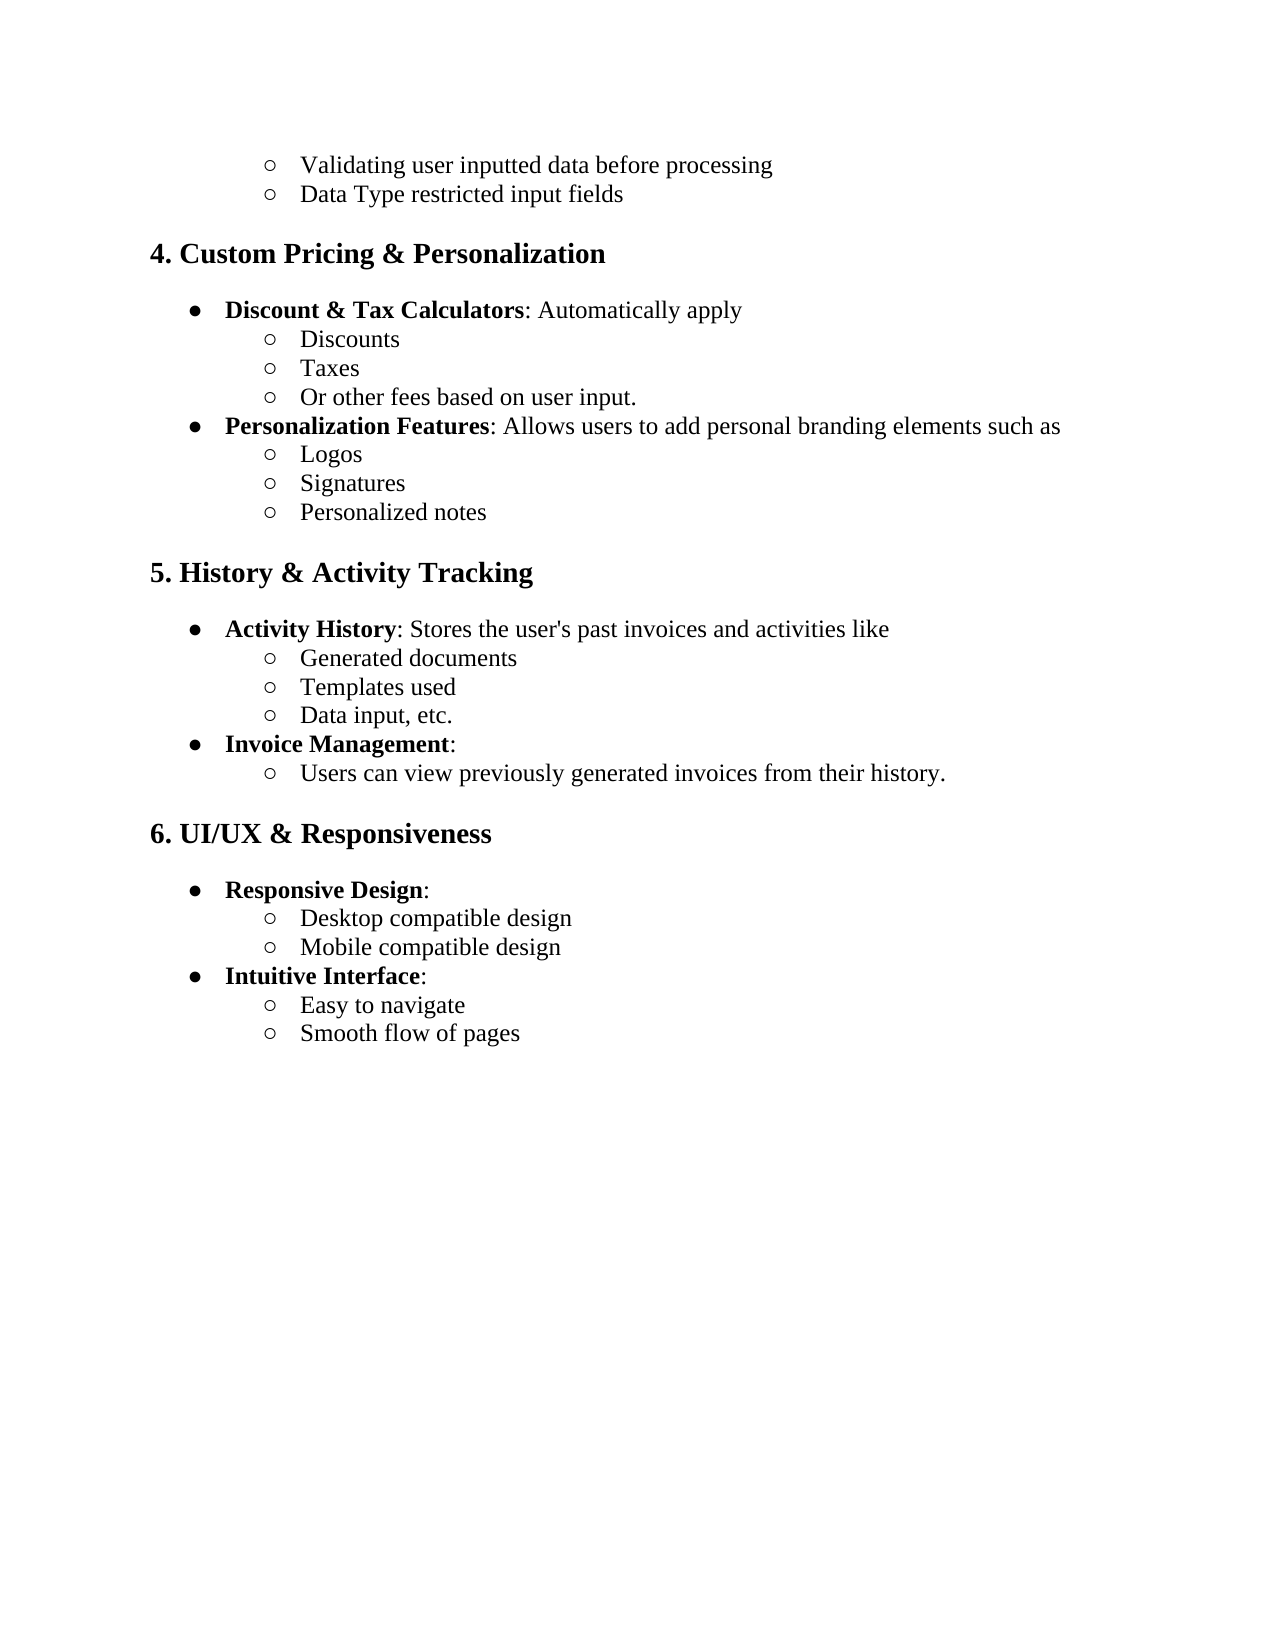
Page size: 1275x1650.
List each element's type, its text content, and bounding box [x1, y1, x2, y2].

subtitle 4. Custom Pricing & Personalization [150, 237, 1125, 270]
list Invoice Management: [187, 729, 1125, 758]
list Discount & Tax Calculators: Automatically apply [187, 295, 1125, 324]
list Templates used [262, 671, 1125, 700]
list Smooth flow of pages [262, 1018, 1125, 1047]
list Activity History: Stores the user's past invoices and activities like [187, 614, 1125, 643]
list Taxes [262, 353, 1125, 382]
list Generated documents [262, 643, 1125, 671]
list Data Type restricted input fields [262, 179, 1125, 207]
subtitle 6. UI/UX & Responsiveness [150, 816, 1125, 849]
list Or other fees based on user input. [262, 382, 1125, 411]
list Data input, etc. [262, 700, 1125, 729]
list Personalized notes [262, 497, 1125, 526]
list Easy to navigate [262, 990, 1125, 1018]
list Discounts [262, 324, 1125, 353]
list Personalization Features: Allows users to add personal branding elements such as [187, 411, 1125, 439]
list Users can view previously generated invoices from their history. [262, 758, 1125, 787]
list Desktop compatible design [262, 903, 1125, 932]
list Signatures [262, 468, 1125, 497]
subtitle 5. History & Activity Tracking [150, 555, 1125, 589]
list Validating user inputted data before processing [262, 150, 1125, 179]
list Logos [262, 439, 1125, 468]
list Responsive Design: [187, 874, 1125, 903]
list Mobile compatible design [262, 932, 1125, 961]
list Intuitive Interface: [187, 961, 1125, 990]
